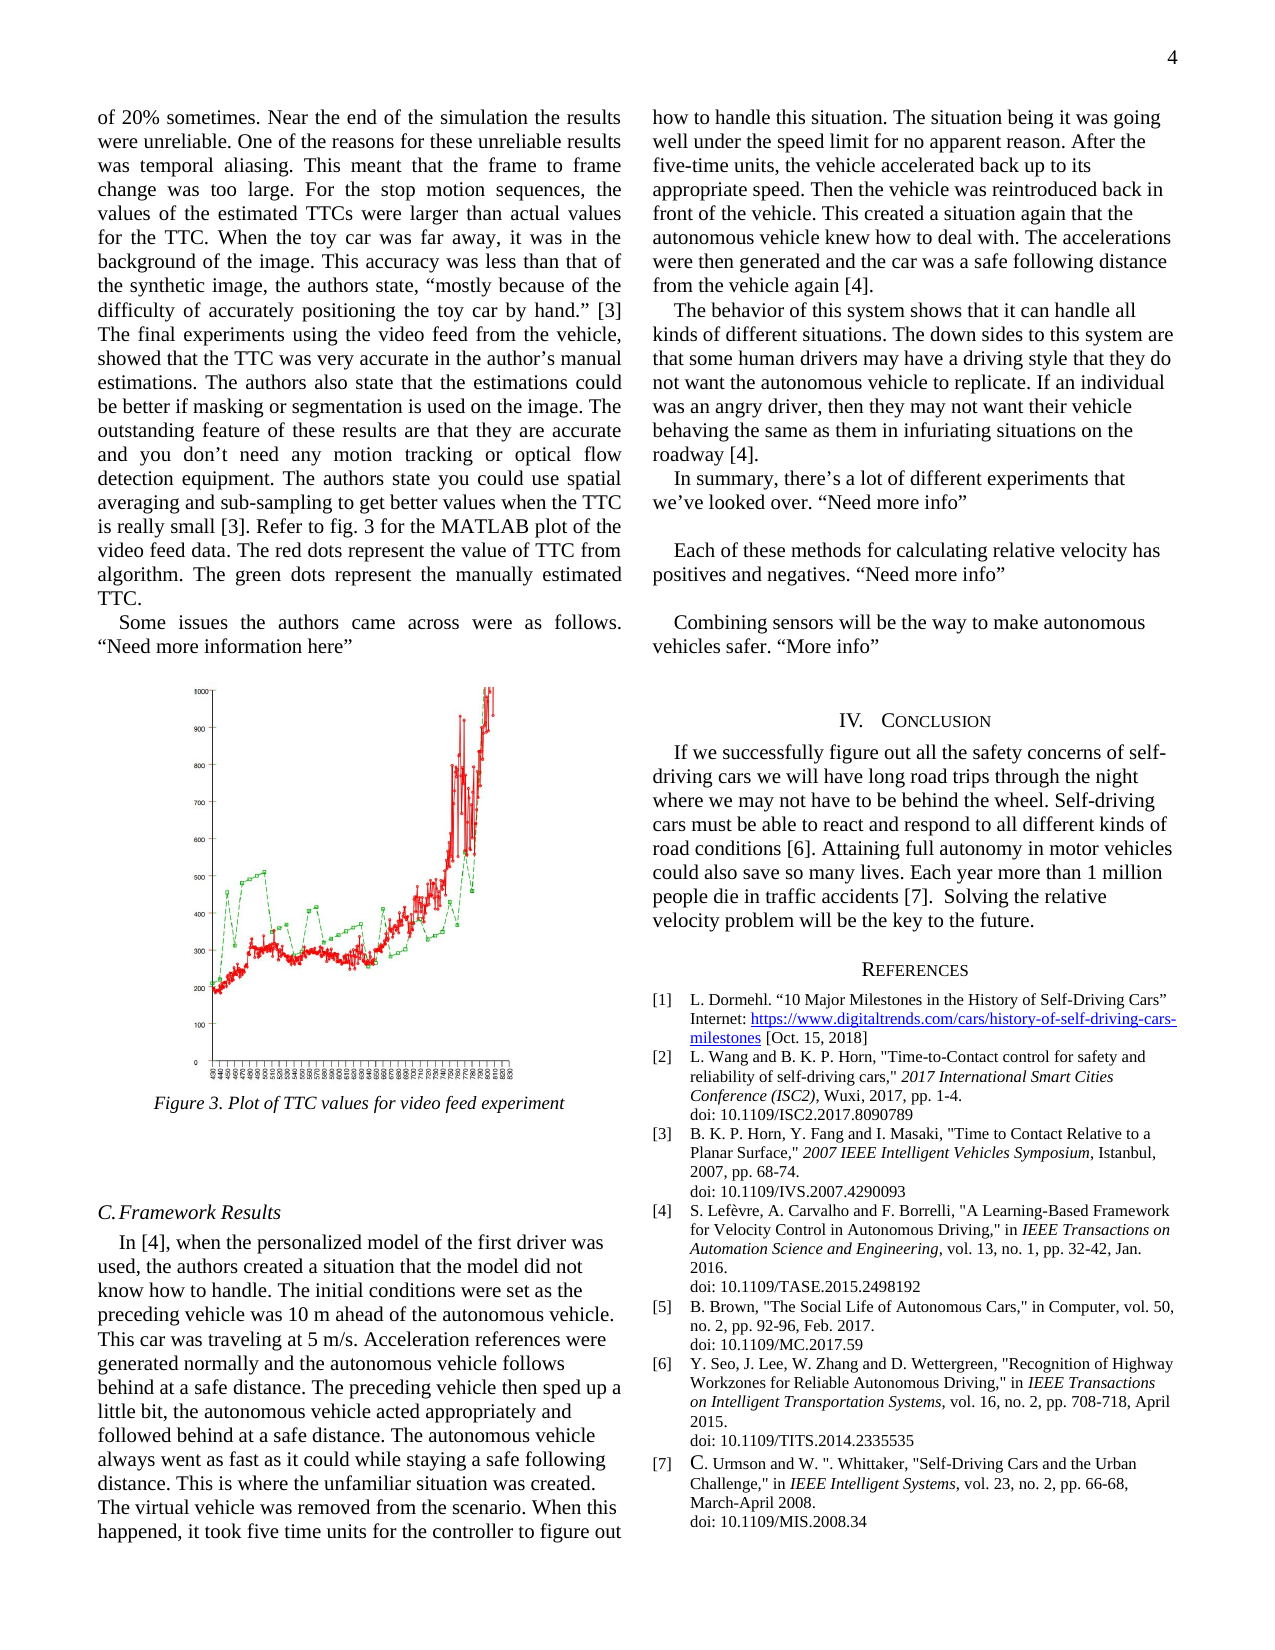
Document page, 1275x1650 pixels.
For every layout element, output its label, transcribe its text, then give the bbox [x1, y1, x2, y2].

text If we successfully figure out all the safety concerns of self-driving cars we will have long road trips through the night where we may not have to be behind the wheel. Self-driving cars must be able to react and respond to all different kinds of road conditions [6]. Attaining full autonomy in motor vehicles could also save so many lives. Each year more than 1 million people die in traffic accidents [7]. Solving the relative velocity problem will be the key to the future. [652, 740, 1177, 932]
text C. Urmson and W. ". Whittaker, "Self-Driving Cars and the Urban Challenge," in IEEE Intelligent Systems, vol. 23, no. 2, pp. 66-68, March-April 2008. doi: 10.1109/MIS.2008.34 [652, 1450, 1177, 1531]
text Each of these methods for calculating relative velocity has positives and negatives. “Need more info” [652, 538, 1177, 586]
list doi: 10.1109/ISC2.2017.8090789 [690, 1105, 1177, 1124]
text In [4], when the personalized model of the first driver was used, the authors created a situation that the model did not know how to handle. The initial conditions were set as the preceding vehicle was 10 m ahead of the autonomous vehicle. This car was traveling at 5 m/s. Acceleration references were generated normally and the autonomous vehicle follows behind at a safe distance. The preceding vehicle then sped up a little bit, the autonomous vehicle acted appropriately and followed behind at a safe distance. The autonomous vehicle always went as fast as it could while staying a safe following distance. This is where the unfamiliar situation was created. The virtual vehicle was removed from the scenario. When this happened, it took five time units for the controller to figure out how to handle this situation. The situation being it was going well under the speed limit for no apparent reason. After the five-time units, the vehicle accelerated back up to its appropriate speed. Then the vehicle was reintroduced back in front of the vehicle. This created a situation again that the autonomous vehicle knew how to deal with. The accelerations were then generated and the car was a safe following distance from the vehicle again [4]. [652, 105, 1177, 297]
text Y. Seo, J. Lee, W. Zhang and D. Wettergreen, "Recognition of Highway Workzones for Reliable Autonomous Driving," in IEEE Transactions on Intelligent Transportation Systems, vol. 16, no. 2, pp. 708-718, April 2015. doi: 10.1109/TITS.2014.2335535 [652, 1354, 1177, 1450]
text B. Brown, "The Social Life of Autonomous Cars," in Computer, vol. 50, no. 2, pp. 92-96, Feb. 2017. [652, 1296, 1177, 1335]
text Some issues the authors came across were as follows. “Need more information here” [97, 610, 622, 658]
text References [652, 957, 1177, 981]
text In [4], when the personalized model of the first driver was used, the authors created a situation that the model did not know how to handle. The initial conditions were set as the preceding vehicle was 10 m ahead of the autonomous vehicle. This car was traveling at 5 m/s. Acceleration references were generated normally and the autonomous vehicle follows behind at a safe distance. The preceding vehicle then sped up a little bit, the autonomous vehicle acted appropriately and followed behind at a safe distance. The autonomous vehicle always went as fast as it could while staying a safe following distance. This is where the unfamiliar situation was created. The virtual vehicle was removed from the scenario. When this happened, it took five time units for the controller to figure out how to handle this situation. The situation being it was going well under the speed limit for no apparent reason. After the five-time units, the vehicle accelerated back up to its appropriate speed. Then the vehicle was reintroduced back in front of the vehicle. This created a situation again that the autonomous vehicle knew how to deal with. The accelerations were then generated and the car was a safe following distance from the vehicle again [4]. [97, 1230, 622, 1543]
list doi: 10.1109/MC.2017.59 [690, 1335, 1177, 1354]
text S. Lefèvre, A. Carvalho and F. Borrelli, "A Learning-Based Framework for Velocity Control in Autonomous Driving," in IEEE Transactions on Automation Science and Engineering, vol. 13, no. 1, pp. 32-42, Jan. 2016. doi: 10.1109/TASE.2015.2498192 [652, 1201, 1177, 1296]
text Figure 3. Plot of TTC values for video feed experiment [97, 1092, 622, 1114]
subtitle Framework Results [97, 1200, 622, 1224]
text L. Dormehl. “10 Major Milestones in the History of Self-Driving Cars” Internet: https://www.digitaltrends.com/cars/history-of-self-driving-cars-milestones [Oct. 15, 2018] [652, 990, 1177, 1047]
text L. Wang and B. K. P. Horn, "Time-to-Contact control for safety and reliability of self-driving cars," 2017 International Smart Cities Conference (ISC2), Wuxi, 2017, pp. 1-4. [652, 1047, 1177, 1105]
text The behavior of this system shows that it can handle all kinds of different situations. The down sides to this system are that some human drivers may have a driving style that they do not want the autonomous vehicle to replicate. If an individual was an angry driver, then they may not want their vehicle behaving the same as them in infuriating situations on the roadway [4]. [652, 297, 1177, 466]
text In summary, there’s a lot of different experiments that we’ve looked over. “Need more info” [652, 466, 1177, 514]
text Combining sensors will be the way to make autonomous vehicles safer. “More info” [652, 610, 1177, 658]
subtitle Conclusion [652, 707, 1177, 732]
text B. K. P. Horn, Y. Fang and I. Masaki, "Time to Contact Relative to a Planar Surface," 2007 IEEE Intelligent Vehicles Symposium, Istanbul, 2007, pp. 68-74. doi: 10.1109/IVS.2007.4290093 [652, 1124, 1177, 1201]
picture [183, 682, 558, 1093]
